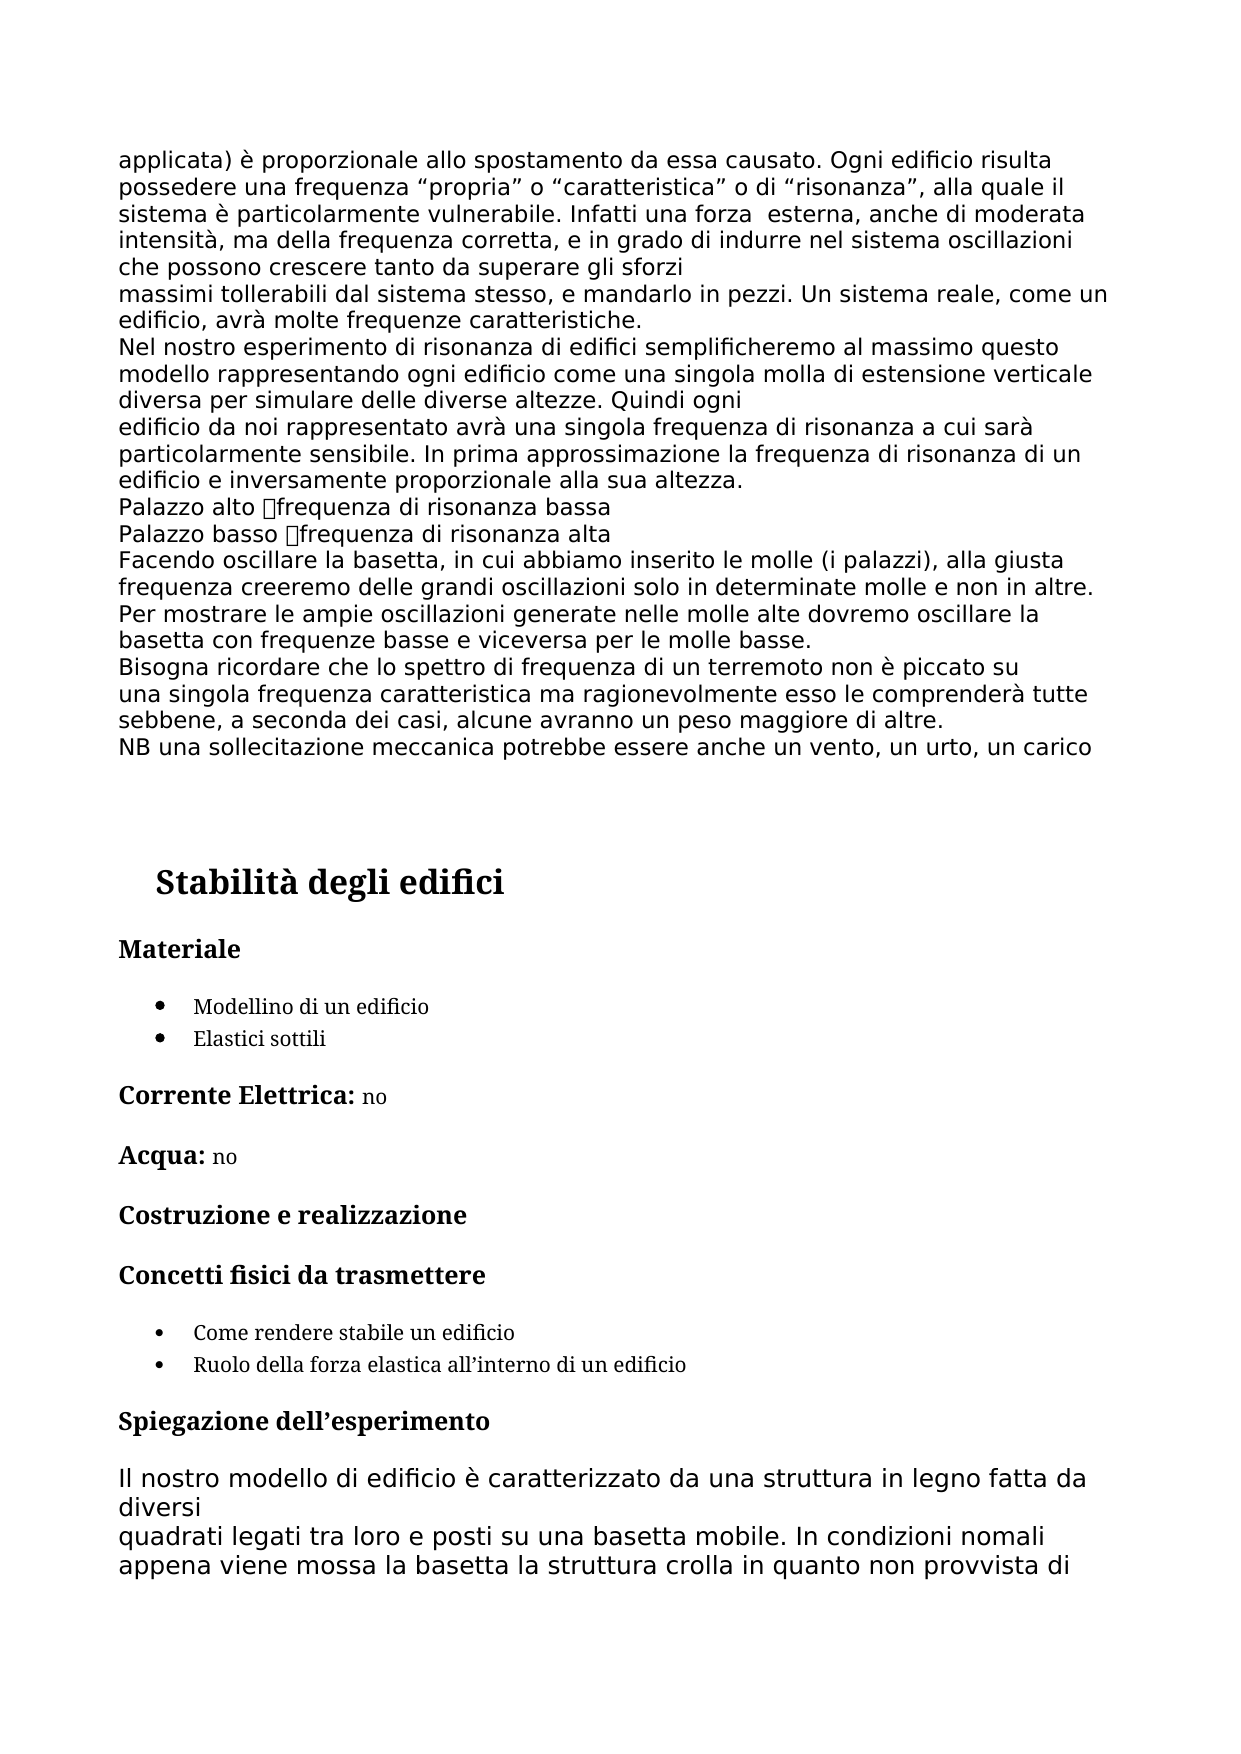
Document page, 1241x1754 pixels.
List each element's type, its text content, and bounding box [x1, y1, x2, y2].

text Stabilità degli edifici [156, 859, 1122, 904]
text basetta con frequenze basse e viceversa per le molle basse. [118, 628, 1122, 654]
text appena viene mossa la basetta la struttura crolla in quanto non provvista di [118, 1551, 1122, 1581]
text una singola frequenza caratteristica ma ragionevolmente esso le comprenderà tutte [118, 681, 1122, 708]
list Come rendere stabile un edificio [156, 1318, 1122, 1346]
text massimi tollerabili dal sistema stesso, e mandarlo in pezzi. Un sistema reale, come un [118, 281, 1122, 308]
text NB una sollecitazione meccanica potrebbe essere anche un vento, un urto, un carico [118, 734, 1122, 761]
text quadrati legati tra loro e posti su una basetta mobile. In condizioni nomali [118, 1522, 1122, 1551]
text Spiegazione dell’esperimento [118, 1404, 1122, 1438]
text applicata) è proporzionale allo spostamento da essa causato. Ogni edificio risulta possedere una frequenza “propria” o “caratteristica” o di “risonanza”, alla quale il sistema è particolarmente vulnerabile. Infatti una forza esterna, anche di moderata intensità, ma della frequenza corretta, e in grado di indurre nel sistema oscillazioni che possono crescere tanto da superare gli sforzi [118, 148, 1122, 281]
text particolarmente sensibile. In prima approssimazione la frequenza di risonanza di un edificio e inversamente proporzionale alla sua altezza. [118, 441, 1122, 494]
text Acqua: no [118, 1138, 1122, 1172]
text Costruzione e realizzazione [118, 1198, 1122, 1232]
text frequenza creeremo delle grandi oscillazioni solo in determinate molle e non in altre. [118, 574, 1122, 601]
text edificio, avrà molte frequenze caratteristiche. [118, 308, 1122, 334]
text Nel nostro esperimento di risonanza di edifici semplificheremo al massimo questo [118, 334, 1122, 361]
text sebbene, a seconda dei casi, alcune avranno un peso maggiore di altre. [118, 708, 1122, 734]
text Per mostrare le ampie oscillazioni generate nelle molle alte dovremo oscillare la [118, 601, 1122, 628]
text Corrente Elettrica: no [118, 1078, 1122, 1112]
text Bisogna ricordare che lo spettro di frequenza di un terremoto non è piccato su [118, 654, 1122, 681]
text edificio da noi rappresentato avrà una singola frequenza di risonanza a cui sarà [118, 414, 1122, 441]
text Facendo oscillare la basetta, in cui abbiamo inserito le molle (i palazzi), alla giusta [118, 548, 1122, 574]
text Materiale [118, 932, 1122, 966]
text Concetti fisici da trasmettere [118, 1258, 1122, 1292]
text Palazzo basso frequenza di risonanza alta [118, 521, 1122, 548]
list Ruolo della forza elastica all’interno di un edificio [156, 1350, 1122, 1379]
text Il nostro modello di edificio è caratterizzato da una struttura in legno fatta da diversi [118, 1464, 1122, 1522]
text Palazzo alto frequenza di risonanza bassa [118, 494, 1122, 521]
list Modellino di un edificio [156, 992, 1122, 1020]
list Elastici sottili [156, 1024, 1122, 1053]
text modello rappresentando ogni edificio come una singola molla di estensione verticale diversa per simulare delle diverse altezze. Quindi ogni [118, 361, 1122, 414]
